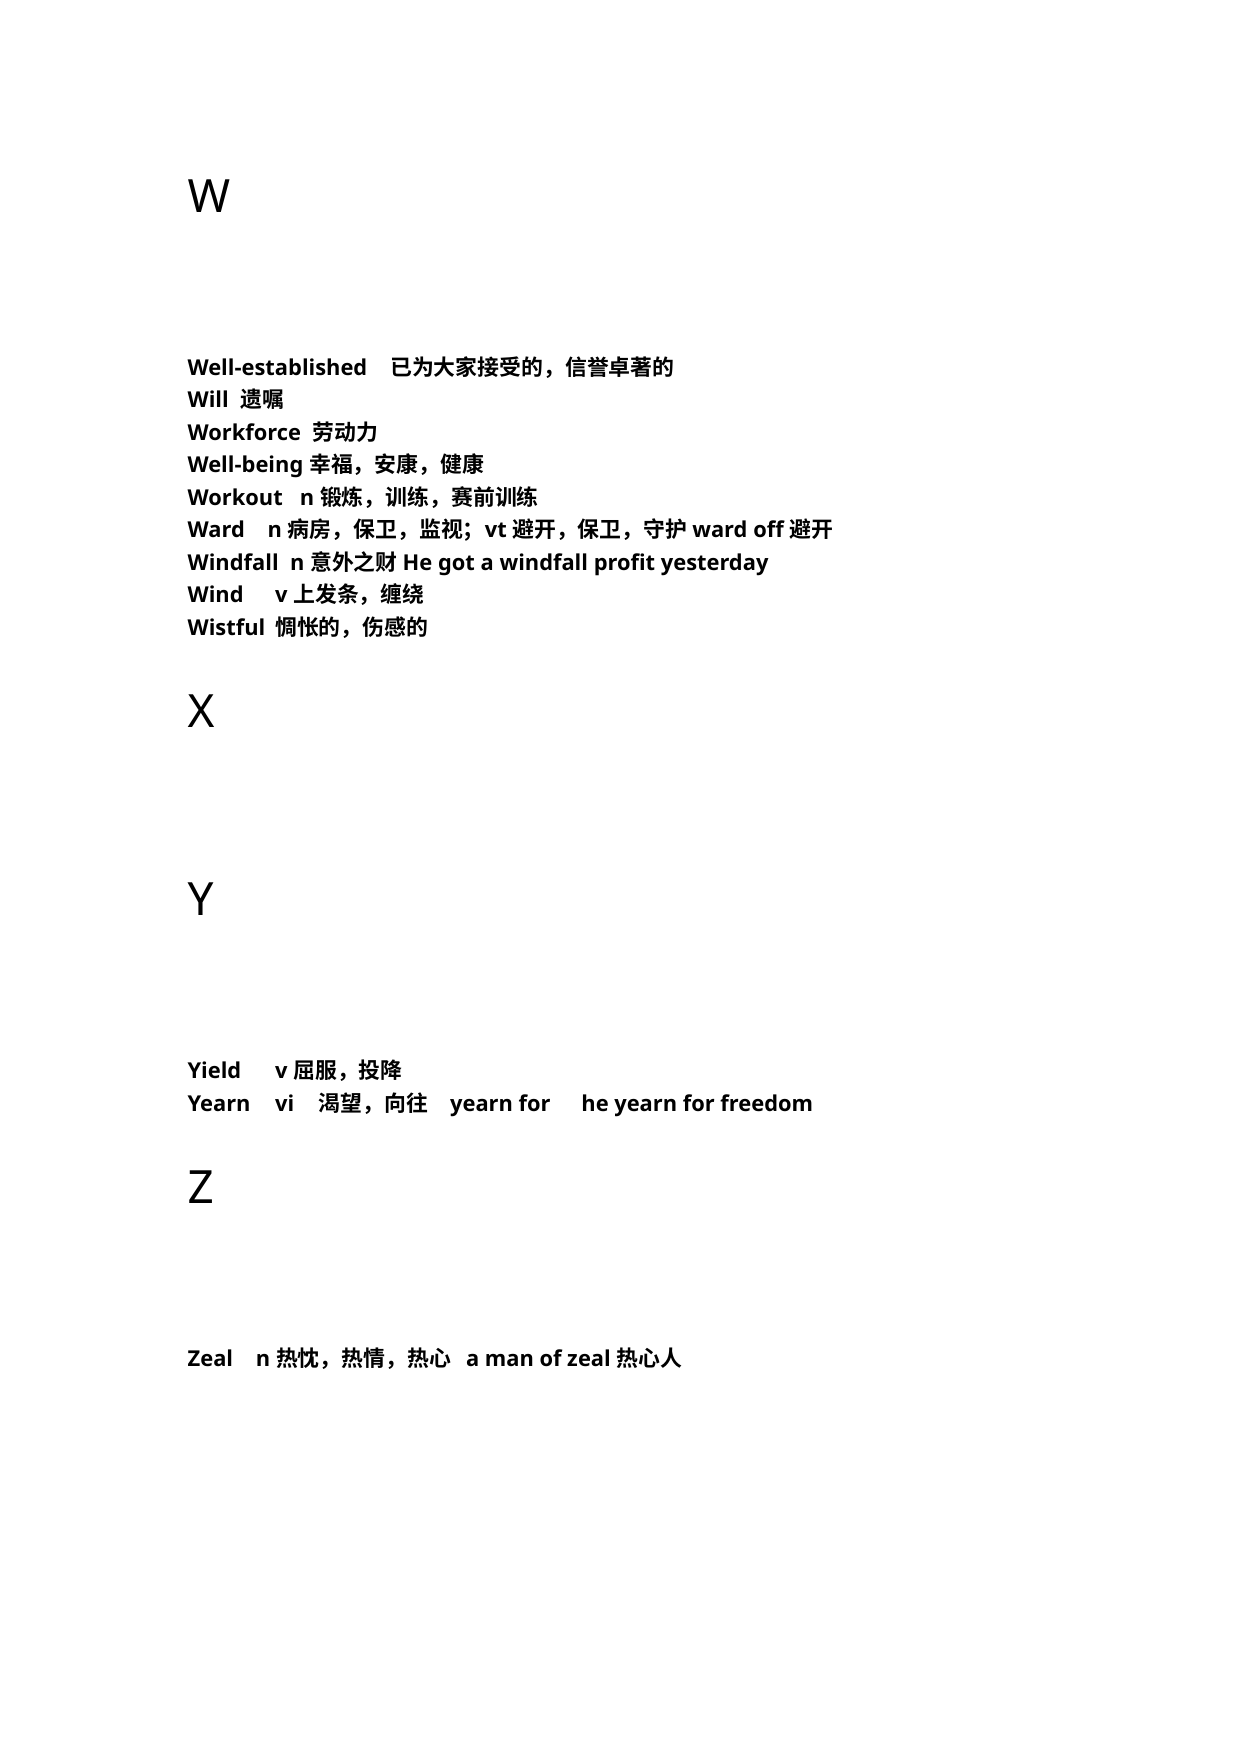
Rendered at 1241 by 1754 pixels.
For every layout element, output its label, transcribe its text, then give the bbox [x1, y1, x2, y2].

text Well-being 幸福，安康，健康 [187, 447, 1053, 479]
subtitle W [187, 162, 1053, 227]
text Workout n 锻炼，训练，赛前训练 [187, 479, 1053, 512]
subtitle Z [187, 1153, 1053, 1218]
text Yearn vi 渴望，向往 yearn for he yearn for freedom [187, 1085, 1053, 1118]
text Zeal n 热忱，热情，热心 a man of zeal 热心人 [187, 1341, 1053, 1373]
text Well-established 已为大家接受的，信誉卓著的 [187, 349, 1053, 382]
text Workforce 劳动力 [187, 414, 1053, 447]
text Windfall n 意外之财 He got a windfall profit yesterday [187, 544, 1053, 577]
text Ward n 病房，保卫，监视；vt 避开，保卫，守护 ward off 避开 [187, 512, 1053, 544]
subtitle Y [187, 866, 1053, 931]
subtitle X [187, 677, 1053, 742]
text Will 遗嘱 [187, 382, 1053, 414]
text Wind v 上发条，缠绕 [187, 577, 1053, 609]
text Wistful 惆怅的，伤感的 [187, 609, 1053, 642]
text Yield v 屈服，投降 [187, 1053, 1053, 1085]
